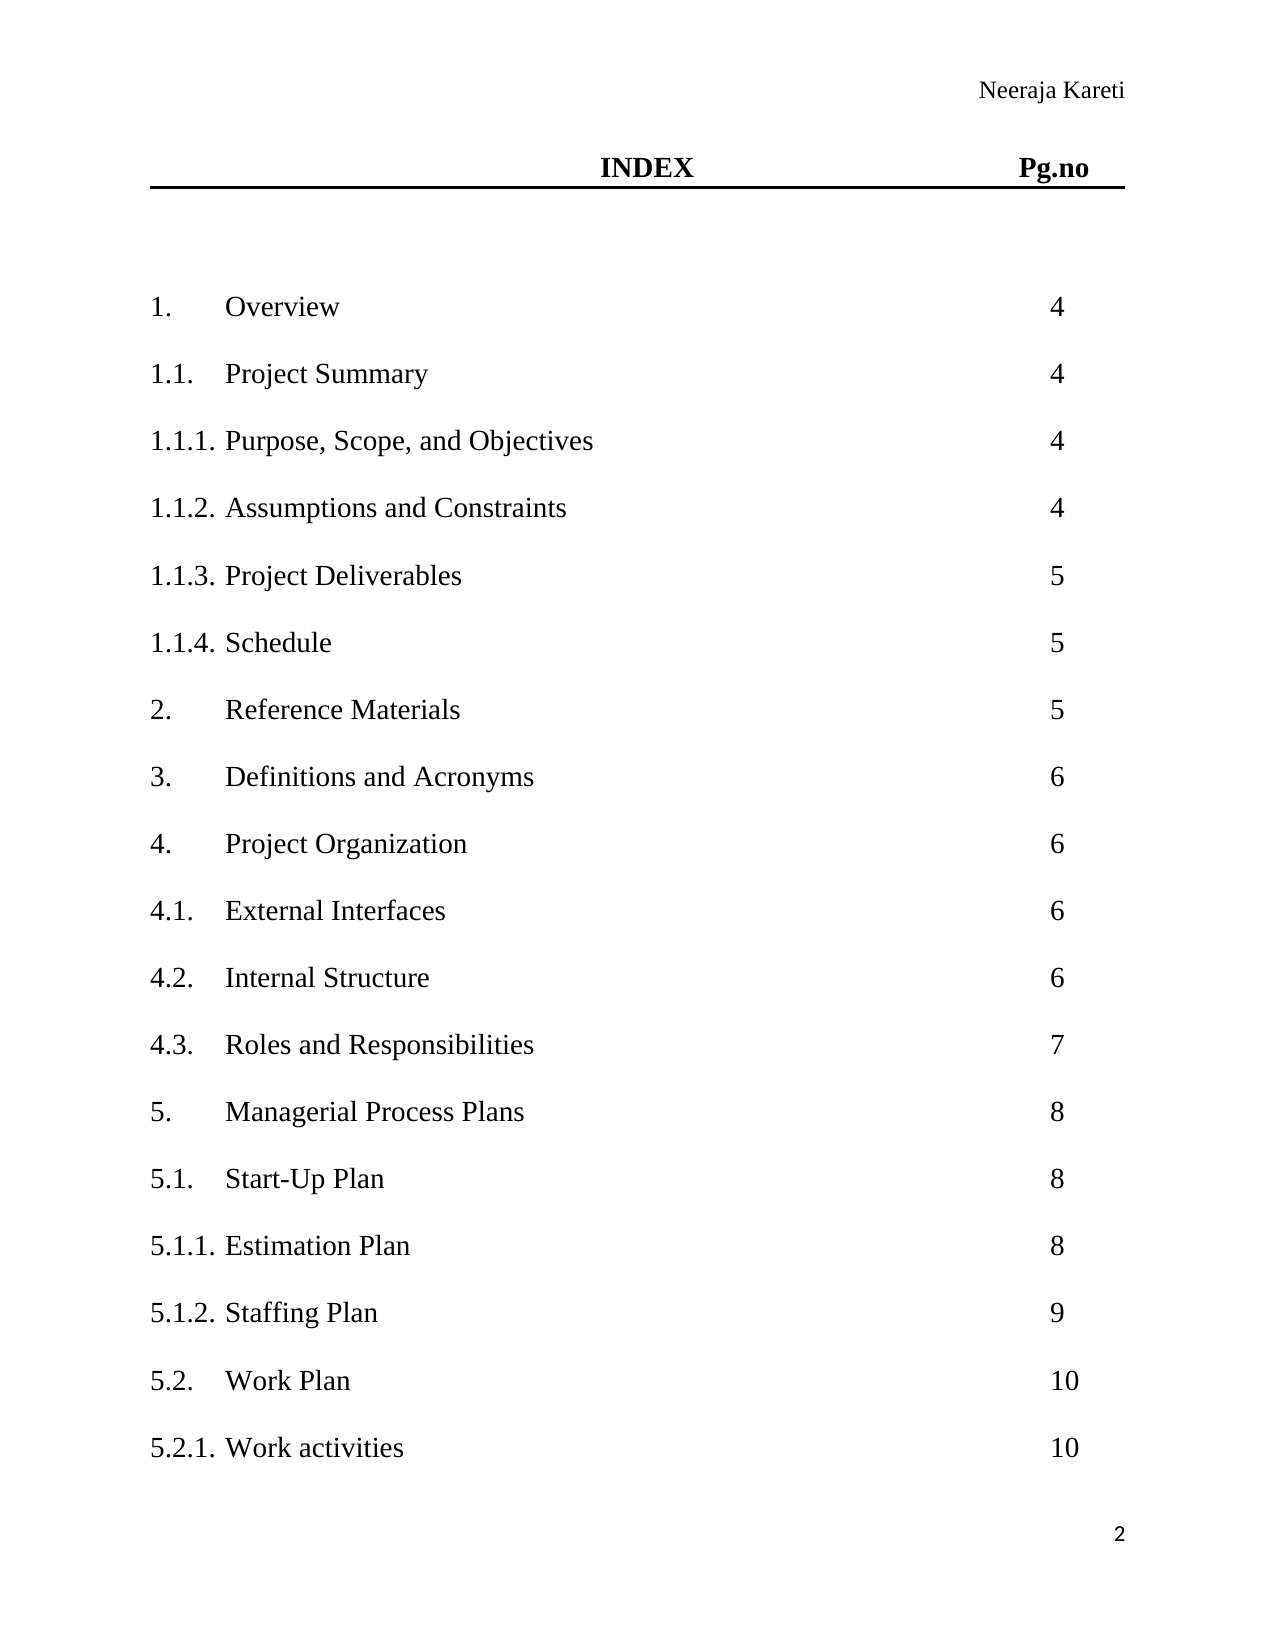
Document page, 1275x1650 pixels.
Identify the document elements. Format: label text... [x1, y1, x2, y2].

text INDEX Pg.no [150, 150, 1125, 186]
text 5.2.1. Work activities 10 [150, 1430, 1125, 1463]
text 1.1.2. Assumptions and Constraints 4 [150, 491, 1125, 524]
text 1.1. Project Summary 4 [150, 356, 1125, 390]
text 5.1.2. Staffing Plan 9 [150, 1296, 1125, 1329]
text 5. Managerial Process Plans 8 [150, 1094, 1125, 1128]
text 5.1.1. Estimation Plan 8 [150, 1228, 1125, 1262]
text 1. Overview 4 [150, 289, 1125, 323]
text 4.1. External Interfaces 6 [150, 893, 1125, 927]
text 1.1.1. Purpose, Scope, and Objectives 4 [150, 423, 1125, 457]
text 2. Reference Materials 5 [150, 692, 1125, 725]
text 4.2. Internal Structure 6 [150, 960, 1125, 994]
text 1.1.4. Schedule 5 [150, 625, 1125, 658]
text 5.2. Work Plan 10 [150, 1363, 1125, 1396]
text 5.1. Start-Up Plan 8 [150, 1161, 1125, 1195]
text 1.1.3. Project Deliverables 5 [150, 558, 1125, 591]
text 4. Project Organization 6 [150, 826, 1125, 859]
text 3. Definitions and Acronyms 6 [150, 759, 1125, 792]
text 4.3. Roles and Responsibilities 7 [150, 1027, 1125, 1061]
